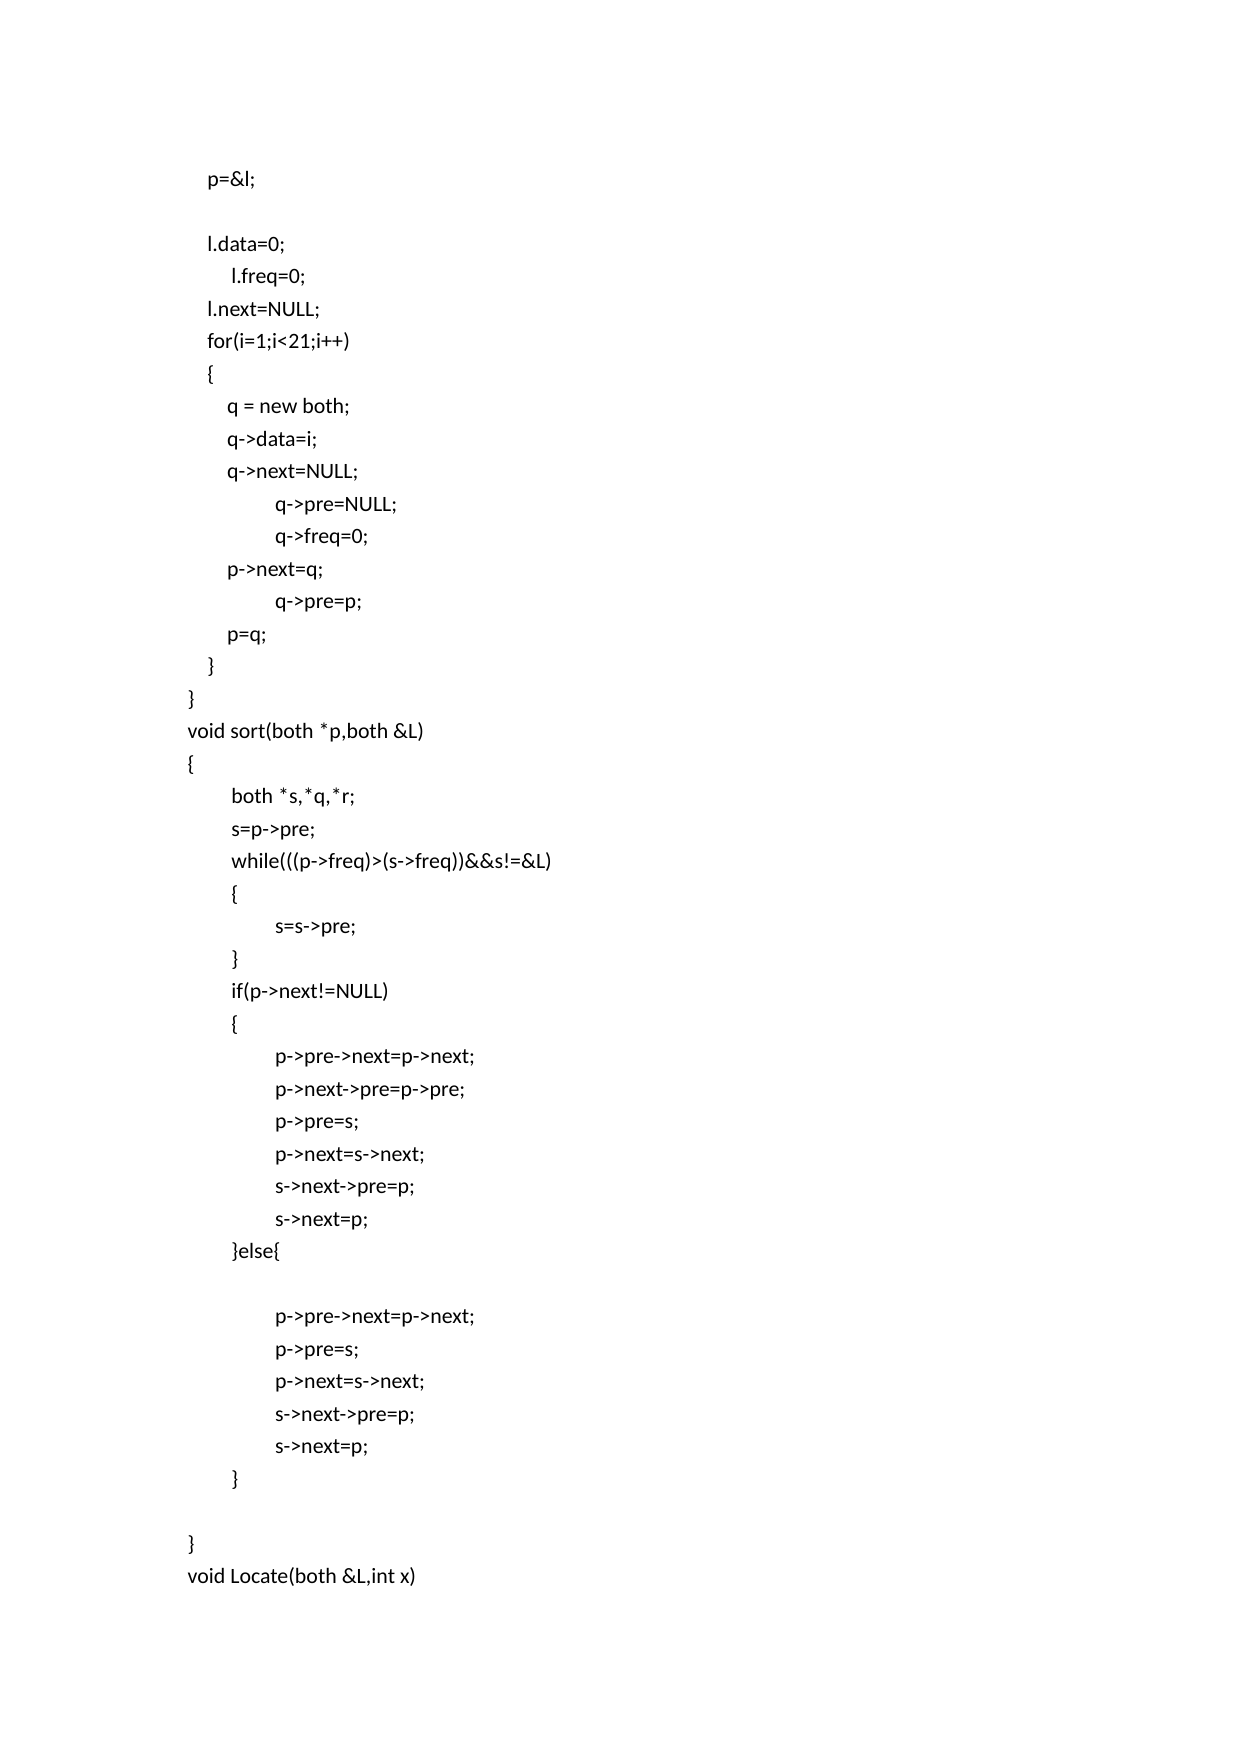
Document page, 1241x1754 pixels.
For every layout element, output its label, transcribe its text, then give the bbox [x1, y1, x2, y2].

text p->pre->next=p->next; [187, 1039, 1053, 1072]
text q = new both; [187, 389, 1053, 422]
text for(i=1;i<21;i++) [187, 324, 1053, 357]
text }else{ [187, 1234, 1053, 1267]
text p->pre=s; [187, 1104, 1053, 1137]
text } [187, 1527, 1053, 1559]
text l.next=NULL; [187, 292, 1053, 324]
text { [187, 1007, 1053, 1039]
text p->next=s->next; [187, 1137, 1053, 1169]
text { [187, 877, 1053, 909]
text s->next->pre=p; [187, 1169, 1053, 1202]
text s->next=p; [187, 1202, 1053, 1234]
text both *s,*q,*r; [187, 779, 1053, 812]
text } [187, 682, 1053, 714]
text q->next=NULL; [187, 454, 1053, 487]
text s=s->pre; [187, 909, 1053, 942]
text { [187, 747, 1053, 779]
text p->next=s->next; [187, 1364, 1053, 1397]
text q->pre=p; [187, 584, 1053, 617]
text if(p->next!=NULL) [187, 974, 1053, 1007]
text s=p->pre; [187, 812, 1053, 844]
text void Locate(both &L,int x) [187, 1559, 1053, 1592]
text p->next->pre=p->pre; [187, 1072, 1053, 1104]
text l.freq=0; [187, 259, 1053, 292]
text p->pre->next=p->next; [187, 1299, 1053, 1332]
text p->next=q; [187, 552, 1053, 584]
text p->pre=s; [187, 1332, 1053, 1364]
text q->freq=0; [187, 519, 1053, 552]
text } [187, 1462, 1053, 1494]
text p=&l; [187, 162, 1053, 194]
text q->pre=NULL; [187, 487, 1053, 519]
text l.data=0; [187, 227, 1053, 259]
text s->next->pre=p; [187, 1397, 1053, 1429]
text p=q; [187, 617, 1053, 649]
text } [187, 942, 1053, 974]
text q->data=i; [187, 422, 1053, 454]
text { [187, 357, 1053, 389]
text } [187, 649, 1053, 682]
text while(((p->freq)>(s->freq))&&s!=&L) [187, 844, 1053, 877]
text void sort(both *p,both &L) [187, 714, 1053, 747]
text s->next=p; [187, 1429, 1053, 1462]
